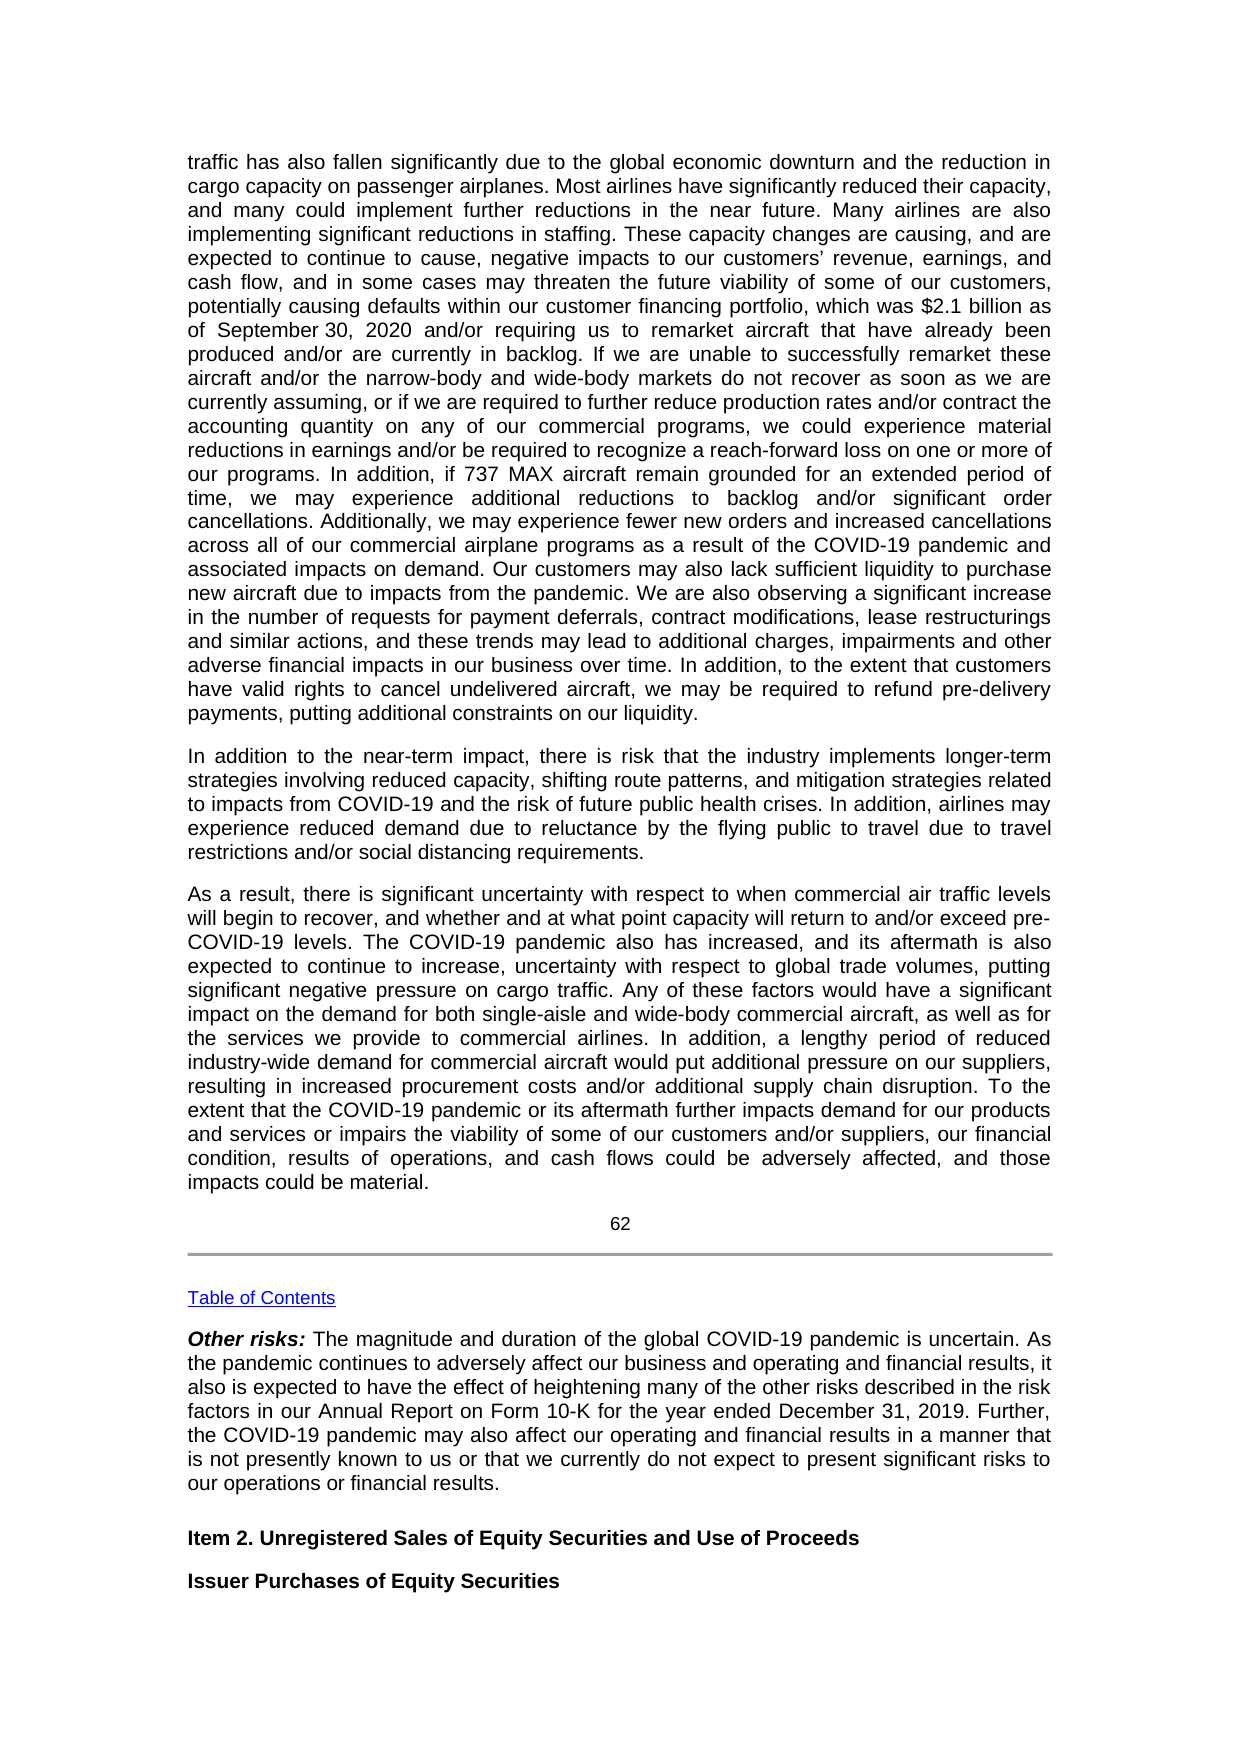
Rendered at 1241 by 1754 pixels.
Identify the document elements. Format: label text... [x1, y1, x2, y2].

text Other risks: The magnitude and duration of the global COVID-19 pandemic is uncertain. As the pandemic continues to adversely affect our business and operating and financial results, it also is expected to have the effect of heightening many of the other risks described in the risk factors in our Annual Report on Form 10-K for the year ended December 31, 2019. Further, the COVID-19 pandemic may also affect our operating and financial results in a manner that is not presently known to us or that we currently do not expect to present significant risks to our operations or financial results. [187, 1327, 1053, 1495]
text As a result, there is significant uncertainty with respect to when commercial air traffic levels will begin to recover, and whether and at what point capacity will return to and/or exceed pre-COVID-19 levels. The COVID-19 pandemic also has increased, and its aftermath is also expected to continue to increase, uncertainty with respect to global trade volumes, putting significant negative pressure on cargo traffic. Any of these factors would have a significant impact on the demand for both single-aisle and wide-body commercial aircraft, as well as for the services we provide to commercial airlines. In addition, a lengthy period of reduced industry-wide demand for commercial aircraft would put additional pressure on our suppliers, resulting in increased procurement costs and/or additional supply chain disruption. To the extent that the COVID-19 pandemic or its aftermath further impacts demand for our products and services or impairs the viability of some of our customers and/or suppliers, our financial condition, results of operations, and cash flows could be adversely affected, and those impacts could be material. [187, 882, 1053, 1194]
text Table of Contents [187, 1287, 1053, 1308]
text In addition to the near-term impact, there is risk that the industry implements longer-term strategies involving reduced capacity, shifting route patterns, and mitigation strategies related to impacts from COVID-19 and the risk of future public health crises. In addition, airlines may experience reduced demand due to reluctance by the flying public to travel due to travel restrictions and/or social distancing requirements. [187, 744, 1053, 863]
text Issuer Purchases of Equity Securities [187, 1569, 1053, 1593]
text Item 2. Unregistered Sales of Equity Securities and Use of Proceeds [187, 1526, 1053, 1550]
text 62 [187, 1212, 1053, 1234]
